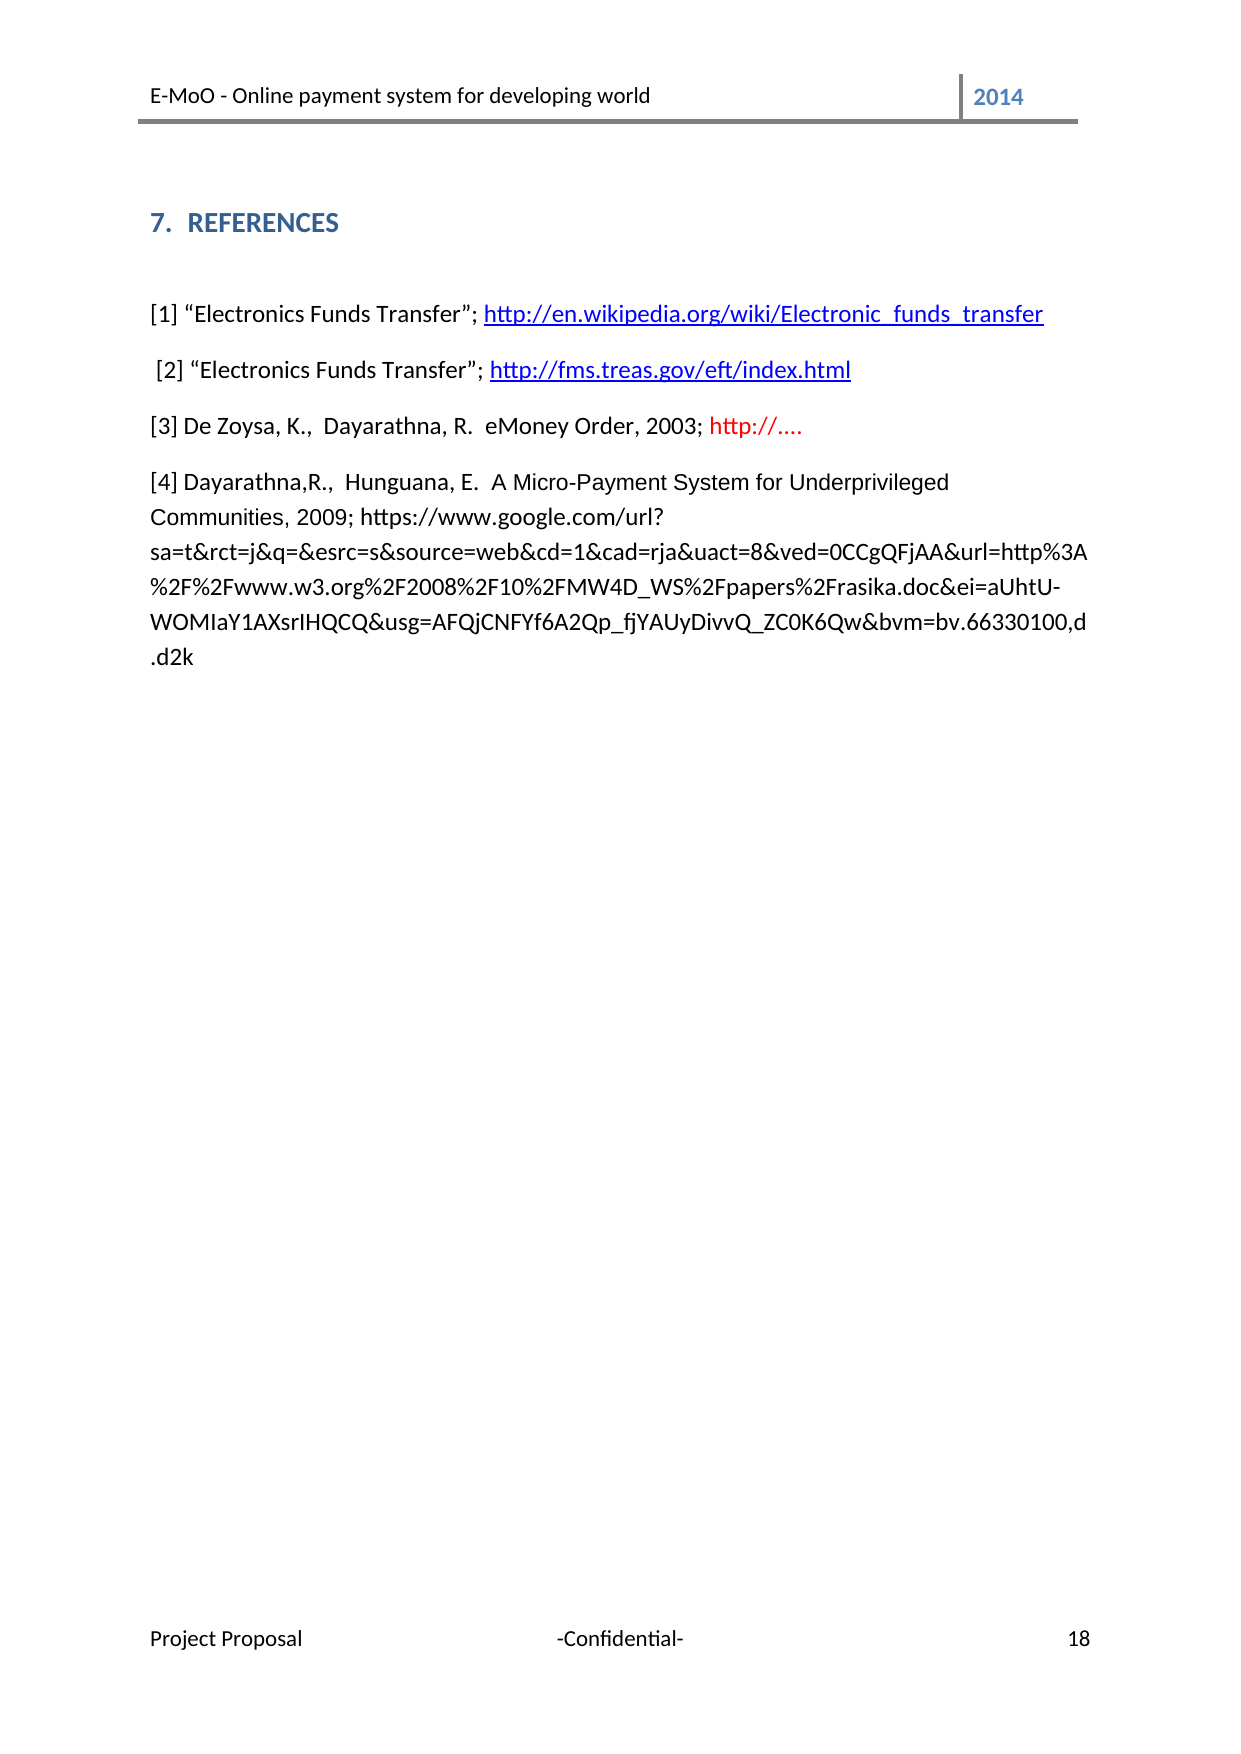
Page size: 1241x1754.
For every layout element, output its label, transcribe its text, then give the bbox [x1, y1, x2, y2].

subtitle REFERENCES [150, 204, 1090, 240]
text [4] Dayarathna,R., Hunguana, E. A Micro-Payment System for Underprivileged Communities, 2009; https://www.google.com/url?sa=t&rct=j&q=&esrc=s&source=web&cd=1&cad=rja&uact=8&ved=0CCgQFjAA&url=http%3A%2F%2Fwww.w3.org%2F2008%2F10%2FMW4D_WS%2Fpapers%2Frasika.doc&ei=aUhtU-WOMIaY1AXsrIHQCQ&usg=AFQjCNFYf6A2Qp_fjYAUyDivvQ_ZC0K6Qw&bvm=bv.66330100,d.d2k [150, 466, 1090, 671]
text [3] De Zoysa, K., Dayarathna, R. eMoney Order, 2003; http://.... [150, 410, 1090, 441]
text [1] “Electronics Funds Transfer”; http://en.wikipedia.org/wiki/Electronic_funds_transfer [150, 298, 1090, 329]
text [2] “Electronics Funds Transfer”; http://fms.treas.gov/eft/index.html [150, 354, 1090, 385]
